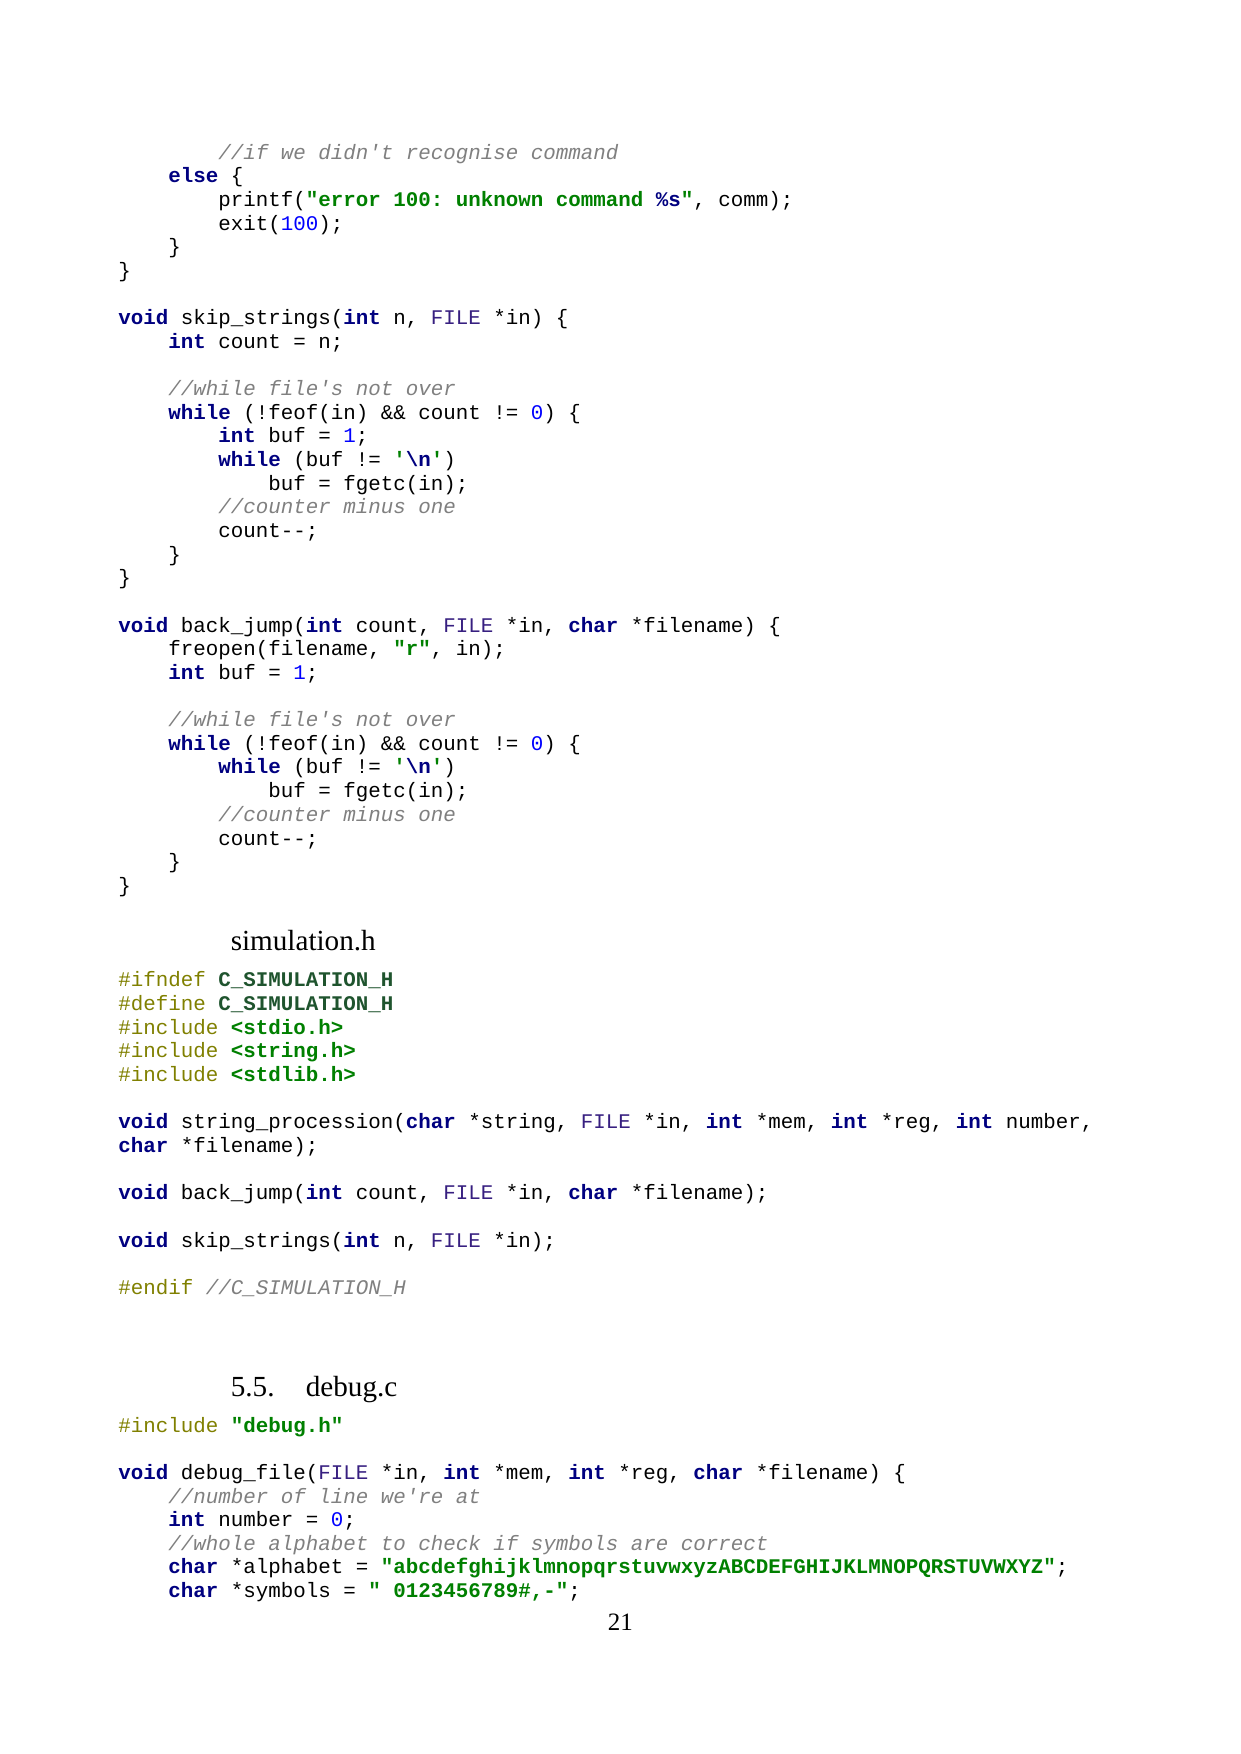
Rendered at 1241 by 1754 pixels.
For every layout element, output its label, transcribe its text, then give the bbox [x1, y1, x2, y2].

text #ifndef C_SIMULATION_H #define C_SIMULATION_H #include <stdio.h> #include <string.h> #include <stdlib.h> void string_procession(char *string, FILE *in, int *mem, int *reg, int number, char *filename); void back_jump(int count, FILE *in, char *filename); void skip_strings(int n, FILE *in); #endif //C_SIMULATION_H [118, 969, 1122, 1301]
list debug.c [231, 1369, 1122, 1402]
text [118, 1415, 1122, 1604]
text simulation.h [231, 923, 1122, 957]
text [118, 118, 1122, 898]
